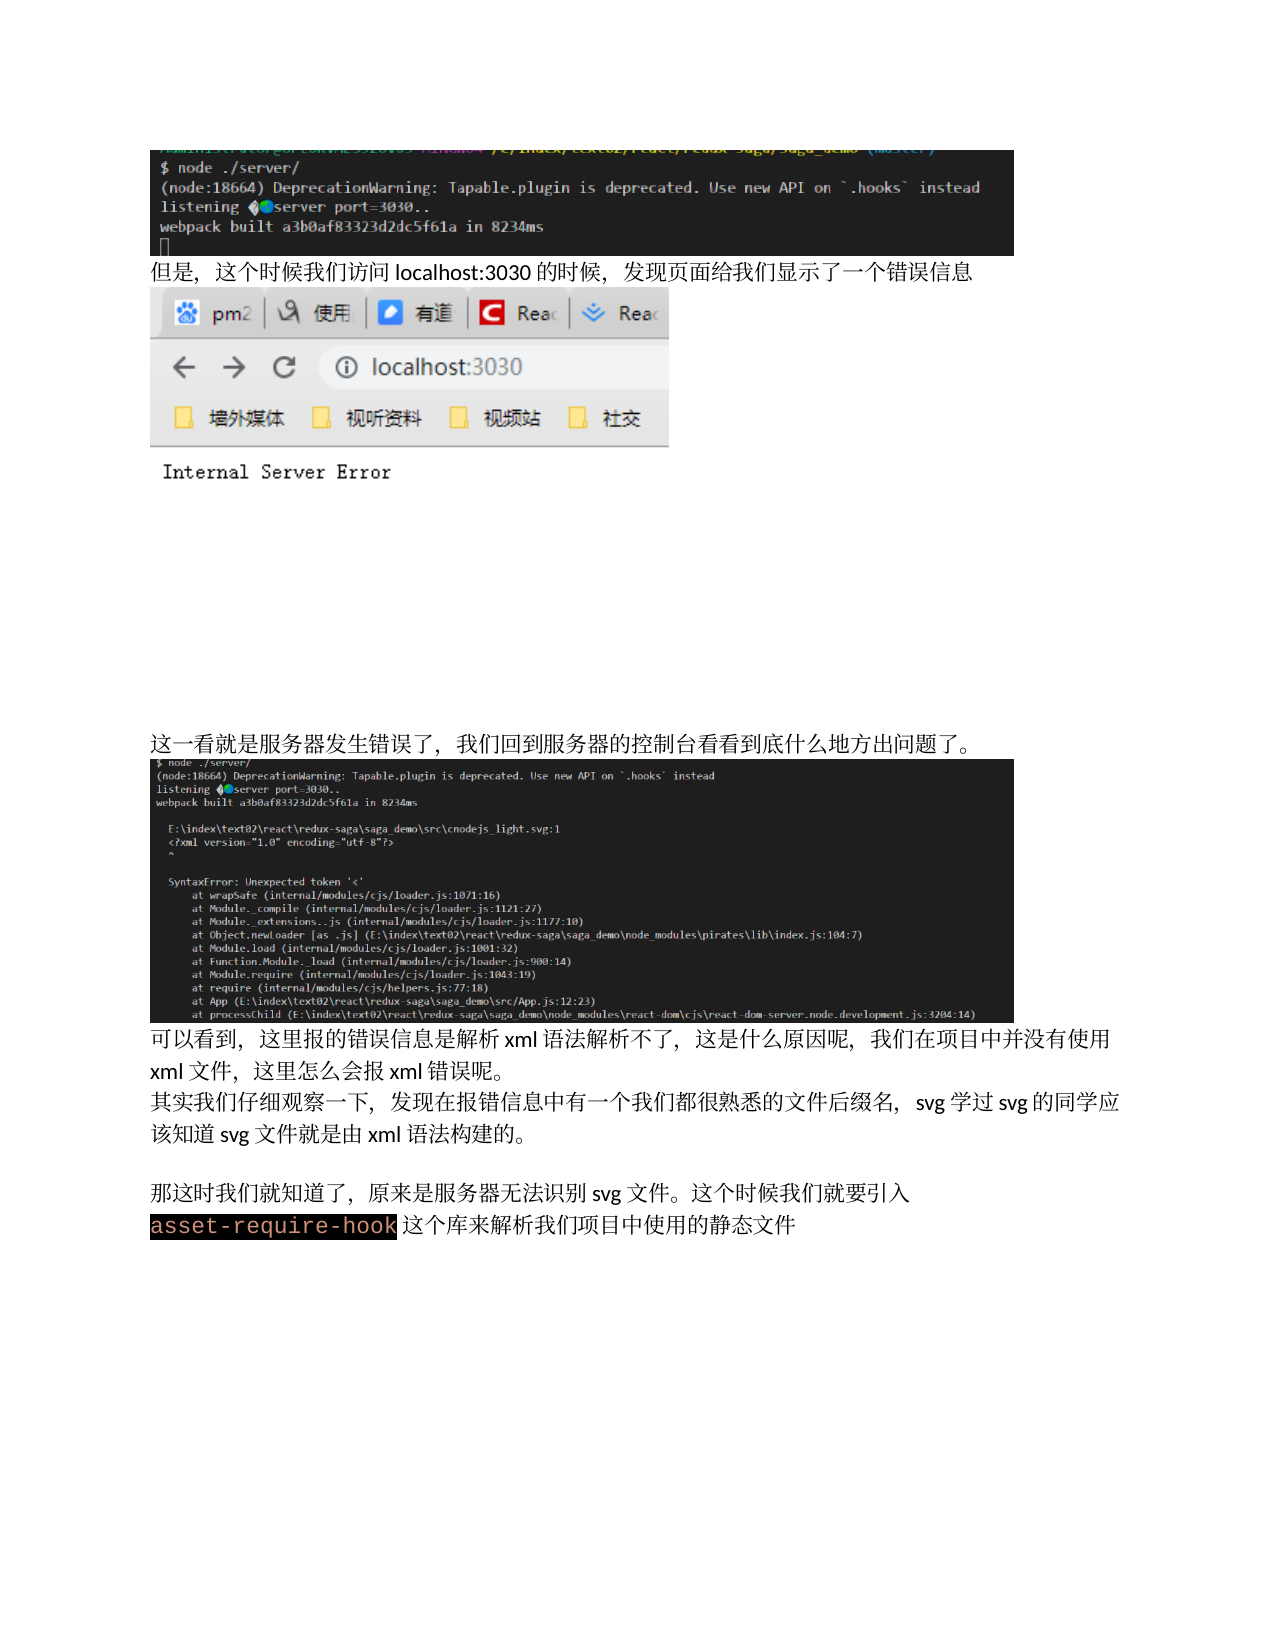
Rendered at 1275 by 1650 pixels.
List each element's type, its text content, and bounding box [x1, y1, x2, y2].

text 但是，这个时候我们访问localhost:3030的时候，发现页面给我们显示了一个错误信息 [150, 256, 1125, 287]
text 其实我们仔细观察一下，发现在报错信息中有一个我们都很熟悉的文件后缀名，svg 学过svg的同学应该知道svg文件就是由xml语法构建的。 [150, 1086, 1125, 1148]
text 那这时我们就知道了，原来是服务器无法识别svg文件。这个时候我们就要引入 [150, 1177, 1125, 1208]
text 这一看就是服务器发生错误了，我们回到服务器的控制台看看到底什么地方出问题了。 [150, 728, 1125, 759]
picture [150, 759, 1014, 1023]
picture [150, 150, 1014, 256]
text 可以看到，这里报的错误信息是解析xml语法解析不了，这是什么原因呢，我们在项目中并没有使用xml文件，这里怎么会报xml错误呢。 [150, 1023, 1125, 1086]
text asset-require-hook 这个库来解析我们项目中使用的静态文件 [150, 1208, 1125, 1240]
picture [150, 287, 669, 728]
